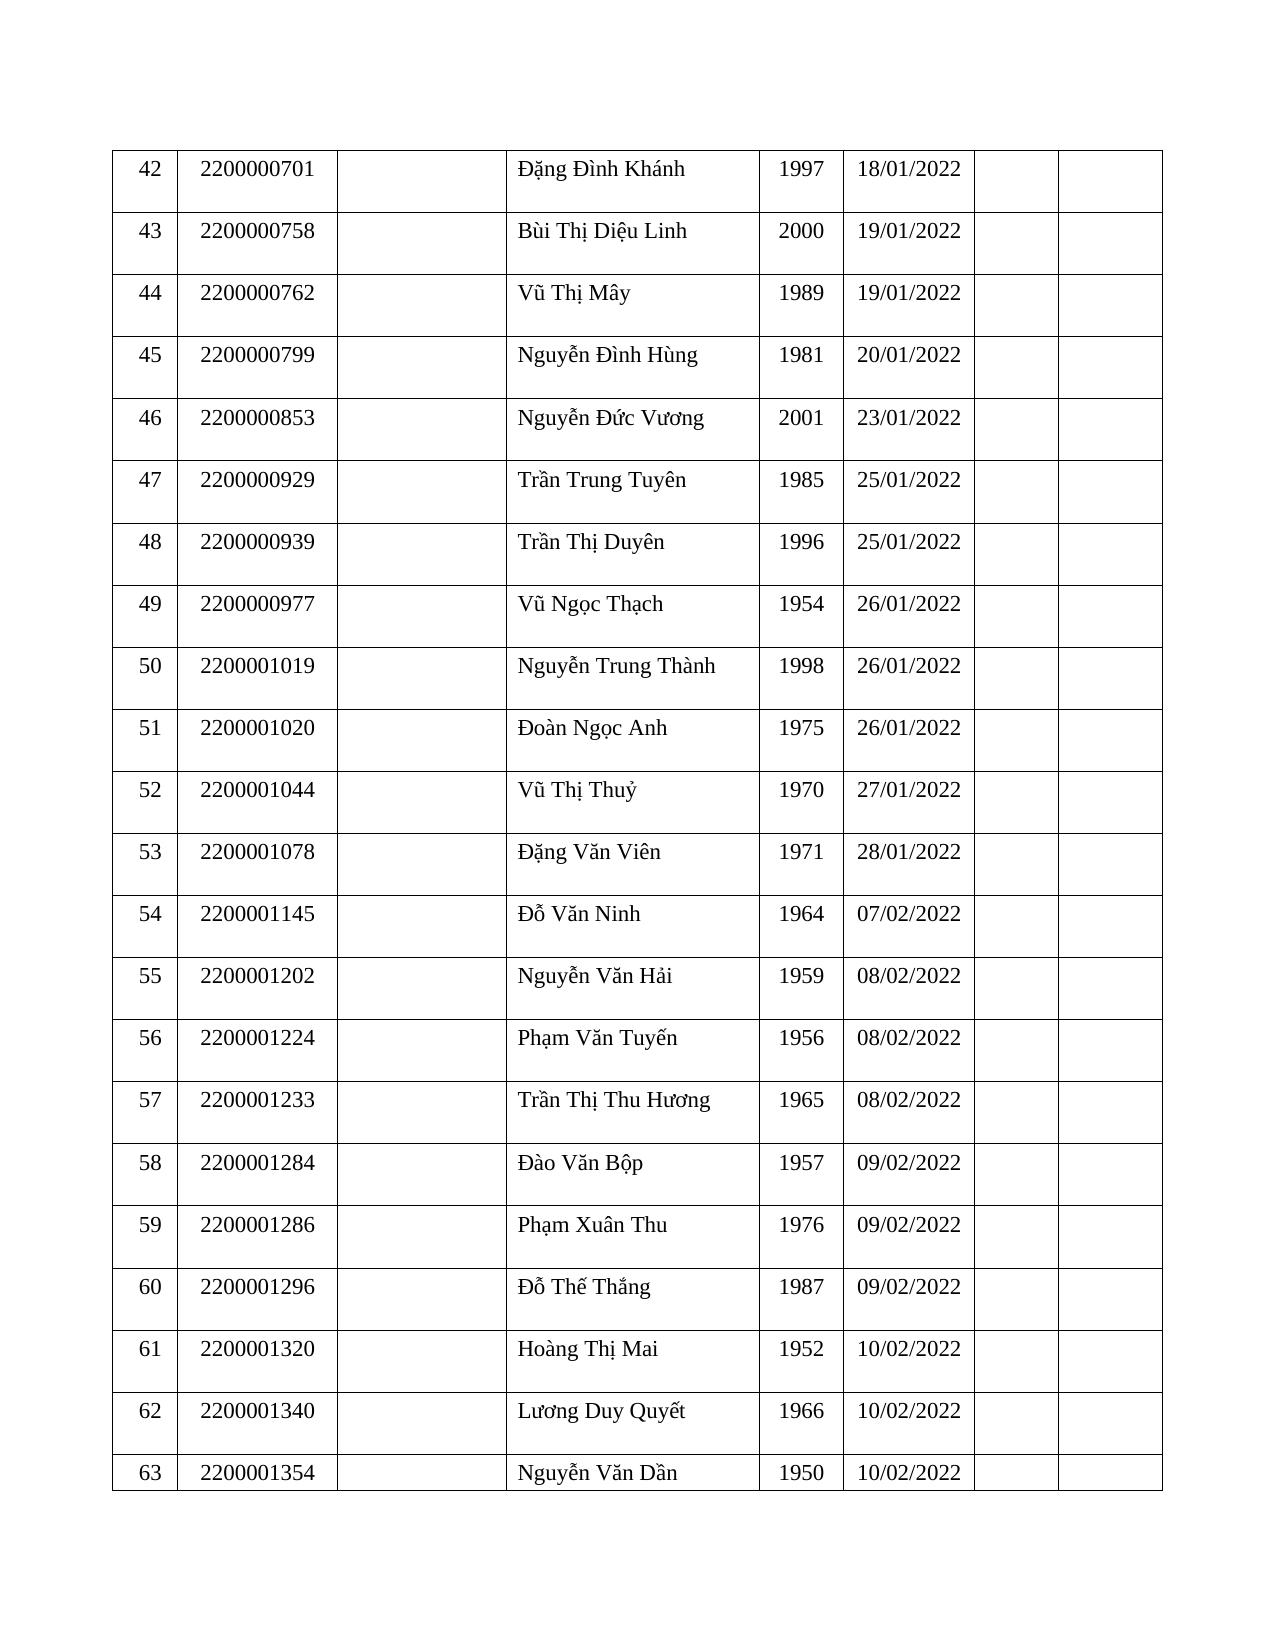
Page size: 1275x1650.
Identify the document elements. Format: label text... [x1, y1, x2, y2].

table_cell Nguyễn Đức Vương [507, 399, 759, 460]
table_cell Lương Duy Quyết [507, 1393, 759, 1454]
table_cell [1059, 648, 1162, 709]
table_cell 2200001233 [178, 1082, 337, 1143]
table_cell 1956 [760, 1020, 843, 1081]
table_cell 2200000929 [178, 461, 337, 522]
table_cell [113, 772, 177, 833]
table_cell Đỗ Văn Ninh [507, 896, 759, 957]
table_cell [113, 1269, 177, 1329]
table_cell [338, 710, 506, 771]
table_cell 10/02/2022 [844, 1455, 974, 1489]
table_cell [113, 896, 177, 957]
table_cell [1059, 1269, 1162, 1329]
table_cell [1059, 586, 1162, 647]
table_cell Hoàng Thị Mai [507, 1331, 759, 1392]
table_cell [975, 213, 1058, 274]
table_cell 1975 [760, 710, 843, 771]
table_cell [113, 1144, 177, 1205]
table_cell [338, 524, 506, 584]
table_cell [975, 958, 1058, 1019]
table_cell [1059, 1393, 1162, 1454]
table_cell 2200000977 [178, 586, 337, 647]
table_cell 2200001145 [178, 896, 337, 957]
table_cell 2200000758 [178, 213, 337, 274]
table_cell 1998 [760, 648, 843, 709]
table_cell [975, 710, 1058, 771]
table_cell 08/02/2022 [844, 1020, 974, 1081]
table_cell 1954 [760, 586, 843, 647]
table_cell [1059, 834, 1162, 895]
table_cell [975, 151, 1058, 212]
table_cell 07/02/2022 [844, 896, 974, 957]
table_cell 1970 [760, 772, 843, 833]
table_cell [975, 1269, 1058, 1329]
table_cell [113, 648, 177, 709]
table_cell Trần Thị Thu Hương [507, 1082, 759, 1143]
table_cell 2200001044 [178, 772, 337, 833]
table_cell [975, 1020, 1058, 1081]
table_cell [975, 524, 1058, 584]
table_cell [113, 1082, 177, 1143]
table_cell [338, 586, 506, 647]
table_cell 10/02/2022 [844, 1393, 974, 1454]
table_cell 09/02/2022 [844, 1269, 974, 1329]
table_cell [338, 648, 506, 709]
table_cell 2200001224 [178, 1020, 337, 1081]
table_cell 19/01/2022 [844, 275, 974, 336]
table_cell [975, 1144, 1058, 1205]
table_cell [1059, 1082, 1162, 1143]
table_cell 09/02/2022 [844, 1144, 974, 1205]
table_cell 1964 [760, 896, 843, 957]
table_cell [975, 586, 1058, 647]
table_cell 23/01/2022 [844, 399, 974, 460]
table_cell 1965 [760, 1082, 843, 1143]
table_cell [1059, 958, 1162, 1019]
table_cell [113, 275, 177, 336]
table_cell 1985 [760, 461, 843, 522]
table_cell 2200000762 [178, 275, 337, 336]
table_cell [975, 1393, 1058, 1454]
table_cell [338, 1206, 506, 1267]
table_cell [975, 337, 1058, 398]
table_cell [975, 1082, 1058, 1143]
table_cell 26/01/2022 [844, 710, 974, 771]
table_cell 2200001019 [178, 648, 337, 709]
table_cell [113, 337, 177, 398]
table_cell Nguyễn Trung Thành [507, 648, 759, 709]
table_cell [1059, 213, 1162, 274]
table_cell 20/01/2022 [844, 337, 974, 398]
table_cell 19/01/2022 [844, 213, 974, 274]
table_cell [975, 399, 1058, 460]
table_cell [338, 399, 506, 460]
table_cell [338, 896, 506, 957]
table_cell 2200001202 [178, 958, 337, 1019]
table_cell [338, 275, 506, 336]
table_cell [338, 772, 506, 833]
table_cell Trần Trung Tuyên [507, 461, 759, 522]
table_cell [113, 151, 177, 212]
table_cell [1059, 337, 1162, 398]
table_cell 2000 [760, 213, 843, 274]
table_cell [113, 586, 177, 647]
table_cell 27/01/2022 [844, 772, 974, 833]
table_cell 1981 [760, 337, 843, 398]
table_cell 2200001296 [178, 1269, 337, 1329]
table_cell [1059, 524, 1162, 584]
table_cell 1952 [760, 1331, 843, 1392]
table_cell 08/02/2022 [844, 1082, 974, 1143]
table_cell [113, 710, 177, 771]
table_cell 08/02/2022 [844, 958, 974, 1019]
table_cell 1950 [760, 1455, 843, 1489]
table_cell 18/01/2022 [844, 151, 974, 212]
table_cell [338, 1020, 506, 1081]
table_cell [975, 461, 1058, 522]
table_cell 1987 [760, 1269, 843, 1329]
table_cell 2200001354 [178, 1455, 337, 1489]
table_cell 10/02/2022 [844, 1331, 974, 1392]
table_cell 28/01/2022 [844, 834, 974, 895]
table_cell [975, 648, 1058, 709]
table_cell Vũ Ngọc Thạch [507, 586, 759, 647]
table_cell 1971 [760, 834, 843, 895]
table_cell 09/02/2022 [844, 1206, 974, 1267]
table_cell 2200001340 [178, 1393, 337, 1454]
table_cell [113, 461, 177, 522]
table_cell Đỗ Thế Thắng [507, 1269, 759, 1329]
table_cell [1059, 1144, 1162, 1205]
table_cell [1059, 151, 1162, 212]
table_cell 1966 [760, 1393, 843, 1454]
table_cell [338, 1331, 506, 1392]
table_cell [1059, 1020, 1162, 1081]
table_cell 25/01/2022 [844, 524, 974, 584]
table_cell [113, 834, 177, 895]
table_cell [975, 896, 1058, 957]
table_cell [975, 1206, 1058, 1267]
table_cell 1976 [760, 1206, 843, 1267]
table_cell [113, 213, 177, 274]
table_cell 2200001320 [178, 1331, 337, 1392]
table_cell Đào Văn Bộp [507, 1144, 759, 1205]
table_cell [113, 1206, 177, 1267]
table_cell [338, 1082, 506, 1143]
table_cell Vũ Thị Mây [507, 275, 759, 336]
table_cell [338, 213, 506, 274]
table_cell [1059, 772, 1162, 833]
table_cell Đặng Đình Khánh [507, 151, 759, 212]
table_cell [338, 1393, 506, 1454]
table_cell Đoàn Ngọc Anh [507, 710, 759, 771]
table_cell Bùi Thị Diệu Linh [507, 213, 759, 274]
table_cell [1059, 399, 1162, 460]
table_cell 2200001286 [178, 1206, 337, 1267]
table_cell [1059, 461, 1162, 522]
table_cell 2001 [760, 399, 843, 460]
table_cell 2200000939 [178, 524, 337, 584]
table_cell [1059, 275, 1162, 336]
table_cell [113, 1455, 177, 1489]
table_cell 2200000799 [178, 337, 337, 398]
table_cell Phạm Văn Tuyến [507, 1020, 759, 1081]
table_cell 1989 [760, 275, 843, 336]
table_cell [113, 958, 177, 1019]
table_cell [975, 772, 1058, 833]
table_cell 25/01/2022 [844, 461, 974, 522]
table_cell [338, 337, 506, 398]
table_cell Đặng Văn Viên [507, 834, 759, 895]
table_cell [338, 151, 506, 212]
table_cell [1059, 1455, 1162, 1489]
table_cell [1059, 1331, 1162, 1392]
table_cell Trần Thị Duyên [507, 524, 759, 584]
table_cell Nguyễn Văn Hải [507, 958, 759, 1019]
table_cell [1059, 896, 1162, 957]
table_cell [338, 958, 506, 1019]
table_cell Phạm Xuân Thu [507, 1206, 759, 1267]
table_cell 2200001078 [178, 834, 337, 895]
table_cell 1996 [760, 524, 843, 584]
table_cell 26/01/2022 [844, 648, 974, 709]
table_cell [113, 1020, 177, 1081]
table_cell 2200001020 [178, 710, 337, 771]
table_cell [338, 461, 506, 522]
table_cell Vũ Thị Thuỷ [507, 772, 759, 833]
table_cell Nguyễn Văn Dần [507, 1455, 759, 1489]
table_cell Nguyễn Đình Hùng [507, 337, 759, 398]
table_cell 1997 [760, 151, 843, 212]
table_cell [975, 1331, 1058, 1392]
table_cell [113, 399, 177, 460]
table_cell [338, 1144, 506, 1205]
table_cell [113, 1331, 177, 1392]
table_cell [975, 275, 1058, 336]
table_cell 2200000853 [178, 399, 337, 460]
table_cell [975, 834, 1058, 895]
table_cell [338, 1269, 506, 1329]
table_cell [113, 1393, 177, 1454]
table_cell 26/01/2022 [844, 586, 974, 647]
table_cell 2200000701 [178, 151, 337, 212]
table_cell [1059, 710, 1162, 771]
table_cell 1959 [760, 958, 843, 1019]
table_cell 2200001284 [178, 1144, 337, 1205]
table_cell 1957 [760, 1144, 843, 1205]
table_cell [975, 1455, 1058, 1489]
table_cell [338, 834, 506, 895]
table_cell [113, 524, 177, 584]
table_cell [338, 1455, 506, 1489]
table_cell [1059, 1206, 1162, 1267]
